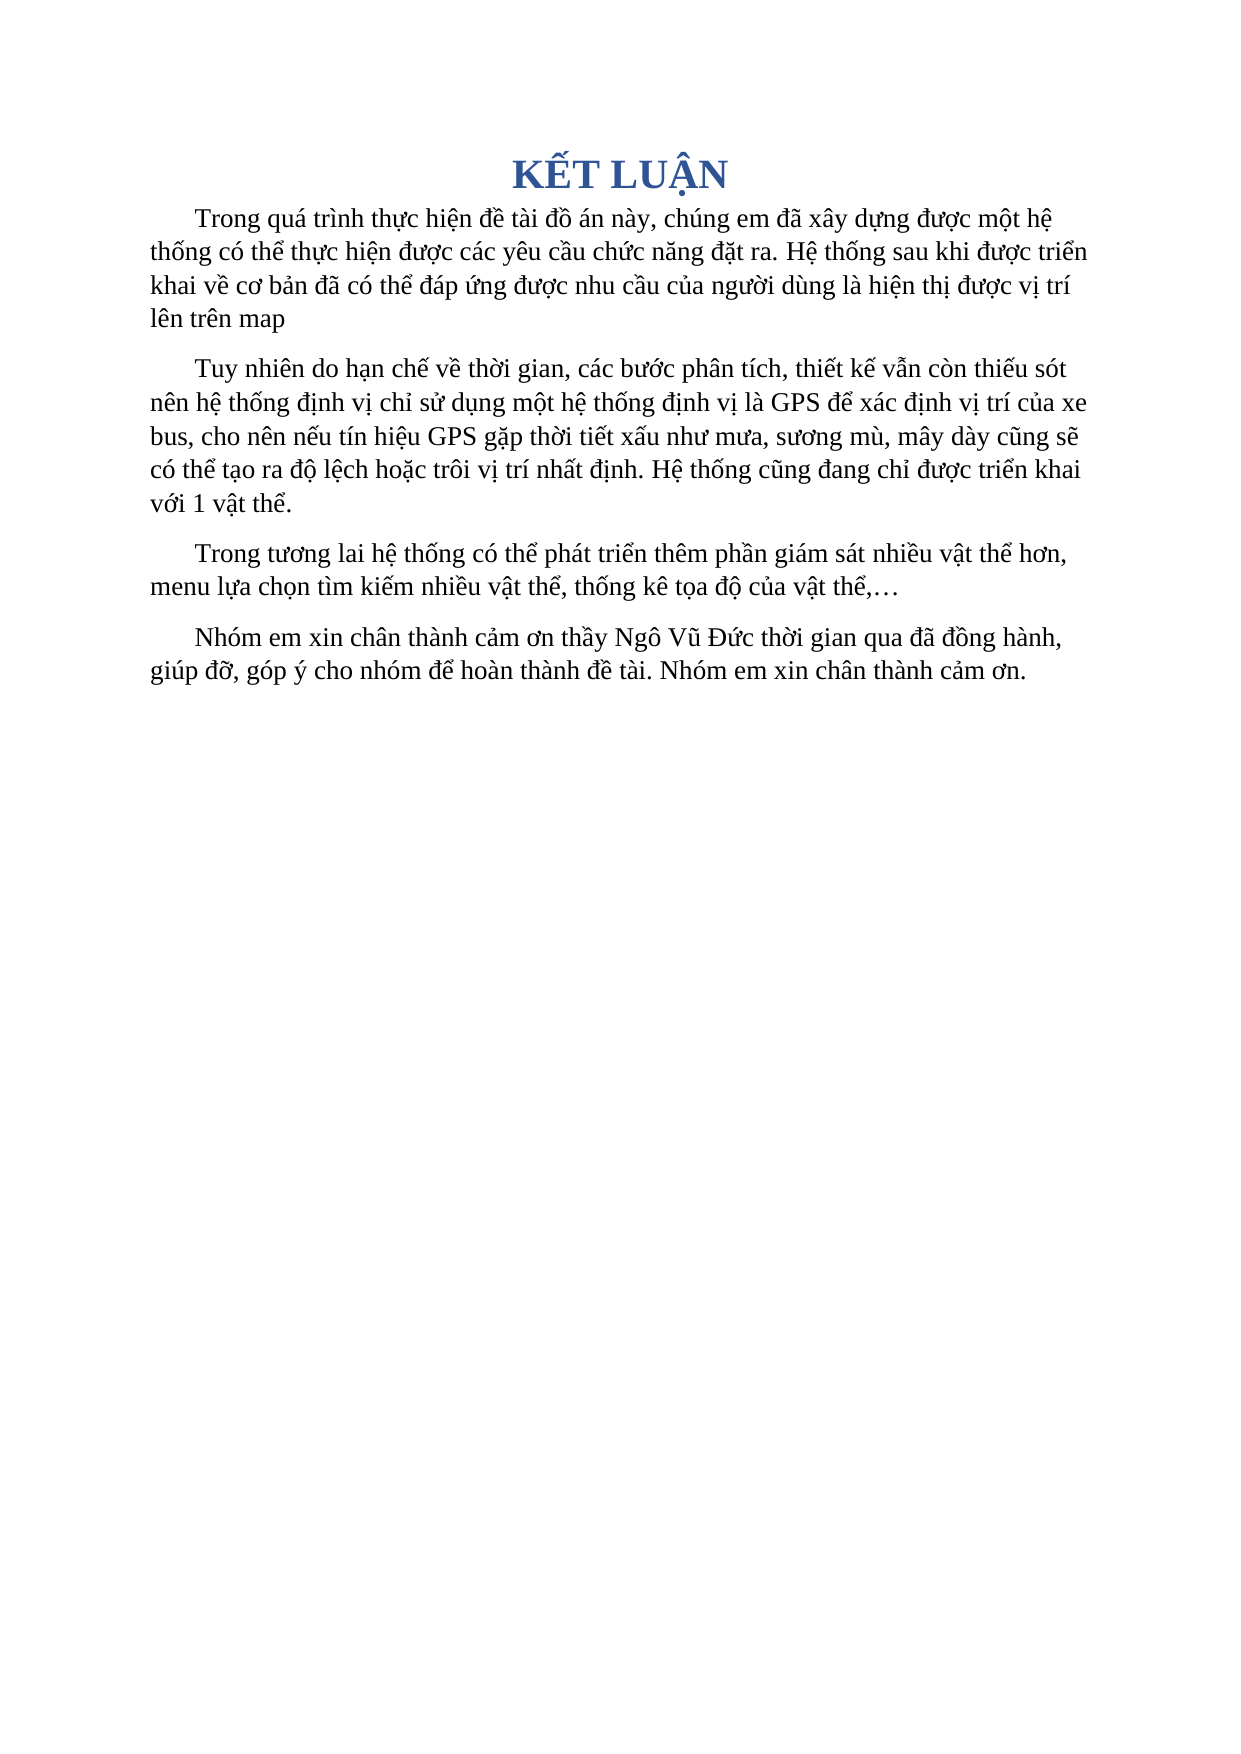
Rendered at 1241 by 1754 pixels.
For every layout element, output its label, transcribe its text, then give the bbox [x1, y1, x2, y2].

subtitle KẾT LUẬN [150, 150, 1090, 198]
text Nhóm em xin chân thành cảm ơn thầy Ngô Vũ Đức thời gian qua đã đồng hành, giúp đỡ, góp ý cho nhóm để hoàn thành đề tài. Nhóm em xin chân thành cảm ơn. [150, 621, 1090, 685]
text Tuy nhiên do hạn chế về thời gian, các bước phân tích, thiết kế vẫn còn thiếu sót nên hệ thống định vị chỉ sử dụng một hệ thống định vị là GPS để xác định vị trí của xe bus, cho nên nếu tín hiệu GPS gặp thời tiết xấu như mưa, sương mù, mây dày cũng sẽ có thể tạo ra độ lệch hoặc trôi vị trí nhất định. Hệ thống cũng đang chỉ được triển khai với 1 vật thể. [150, 352, 1090, 518]
text Trong tương lai hệ thống có thể phát triển thêm phần giám sát nhiều vật thể hơn, menu lựa chọn tìm kiếm nhiều vật thể, thống kê tọa độ của vật thể,… [150, 537, 1090, 602]
text Trong quá trình thực hiện đề tài đồ án này, chúng em đã xây dựng được một hệ thống có thể thực hiện được các yêu cầu chức năng đặt ra. Hệ thống sau khi được triển khai về cơ bản đã có thể đáp ứng được nhu cầu của người dùng là hiện thị được vị trí lên trên map [150, 202, 1090, 333]
